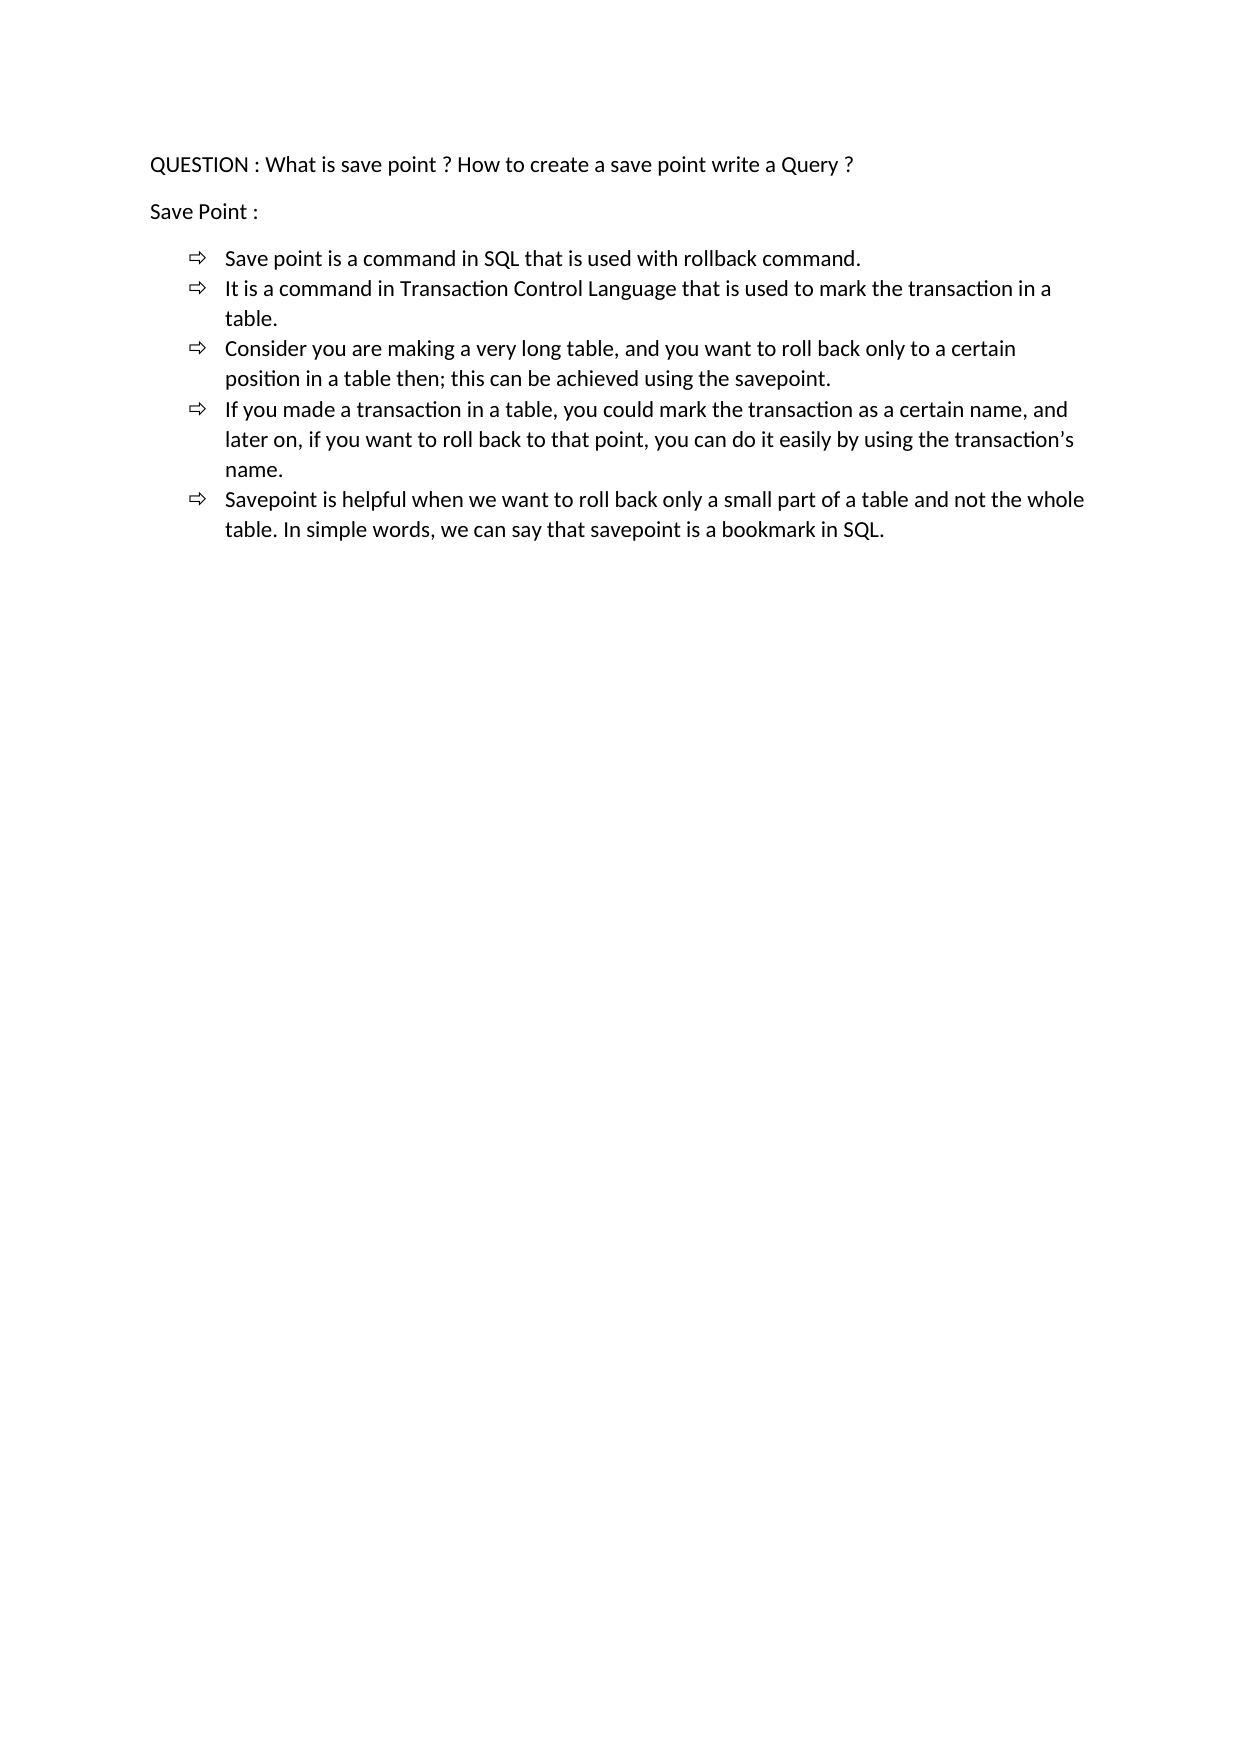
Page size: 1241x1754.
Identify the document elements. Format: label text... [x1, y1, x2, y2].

text Save Point : [150, 197, 1090, 225]
list Savepoint is helpful when we want to roll back only a small part of a table and not the whole table. In simple words, we can say that savepoint is a bookmark in SQL. [187, 485, 1090, 544]
list Save point is a command in SQL that is used with rollback command. [187, 244, 1090, 272]
text QUESTION : What is save point ? How to create a save point write a Query ? [150, 150, 1090, 178]
list If you made a transaction in a table, you could mark the transaction as a certain name, and later on, if you want to roll back to that point, you can do it easily by using the transaction’s name. [187, 395, 1090, 483]
list It is a command in Transaction Control Language that is used to mark the transaction in a table. [187, 274, 1090, 332]
list Consider you are making a very long table, and you want to roll back only to a certain position in a table then; this can be achieved using the savepoint. [187, 334, 1090, 393]
